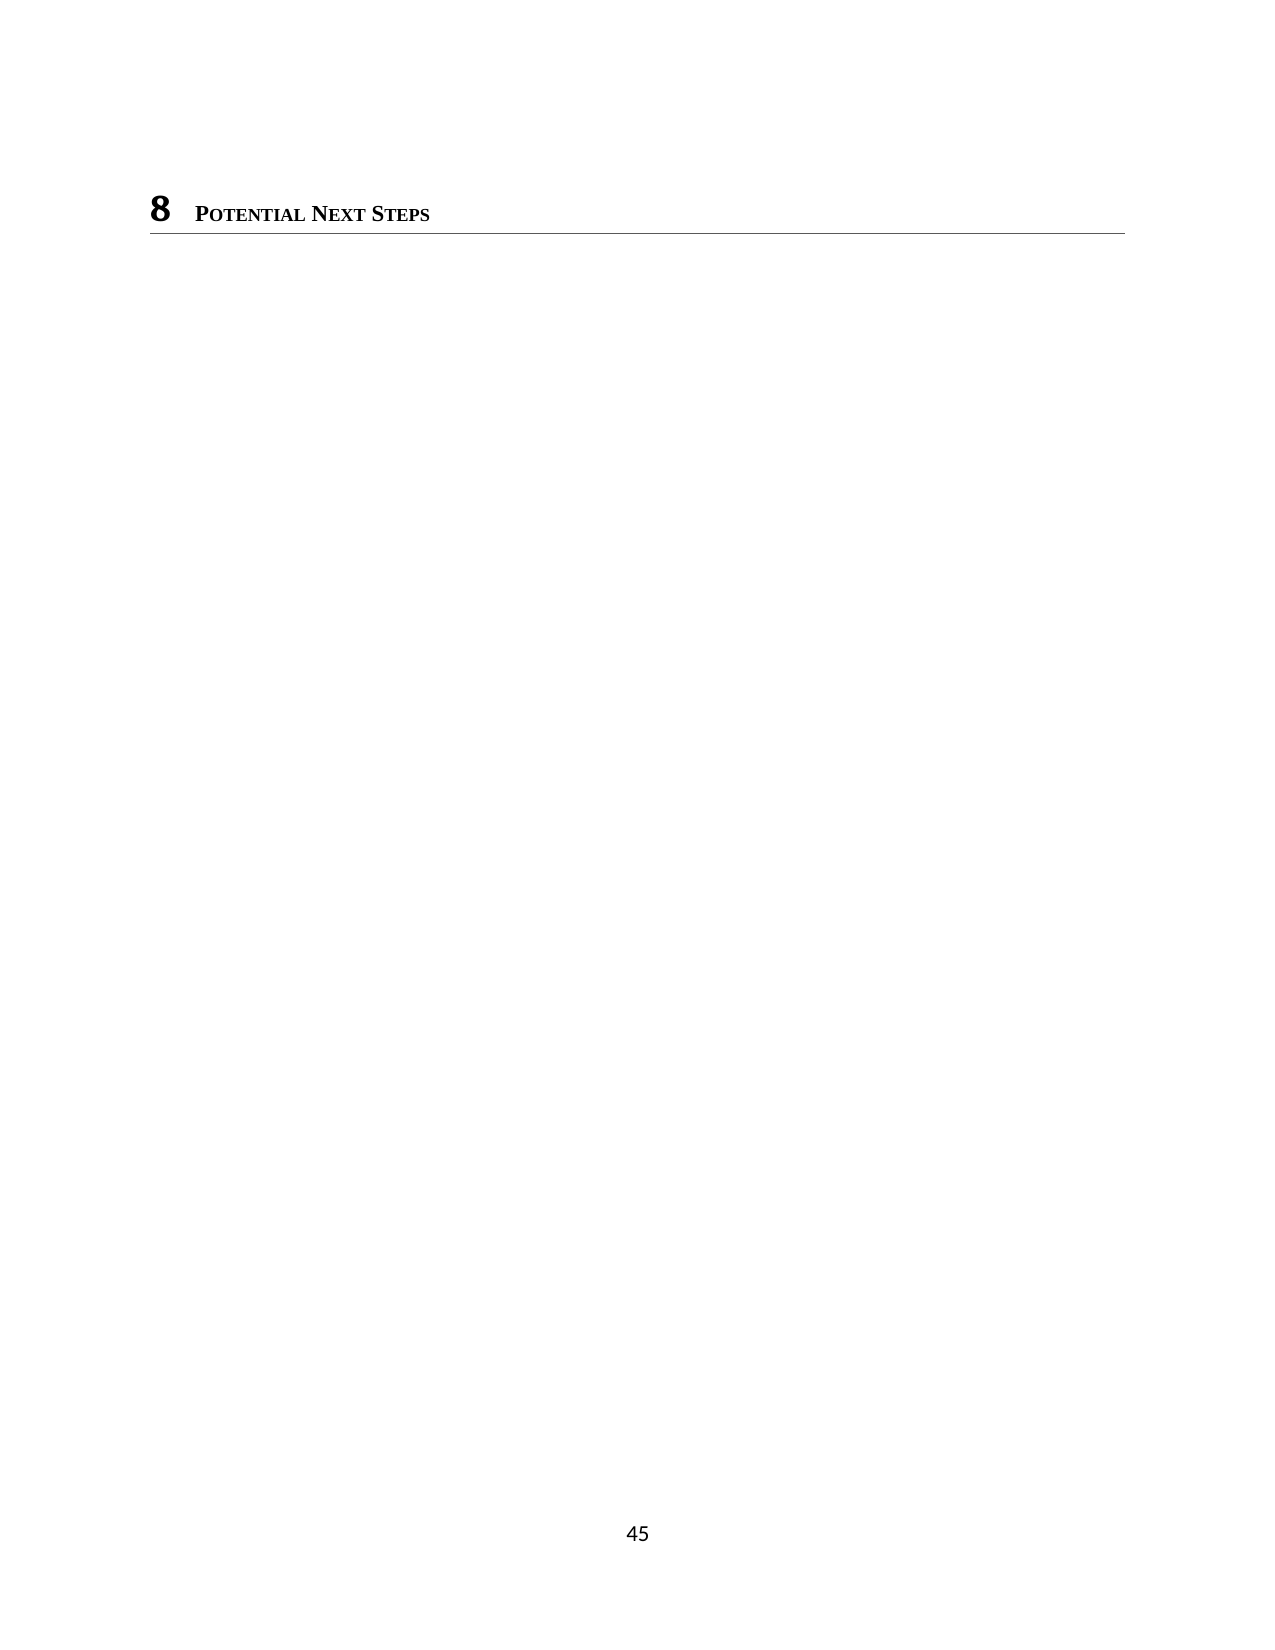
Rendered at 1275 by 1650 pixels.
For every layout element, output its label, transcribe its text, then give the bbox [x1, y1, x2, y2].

subtitle Potential Next Steps [150, 187, 1125, 233]
